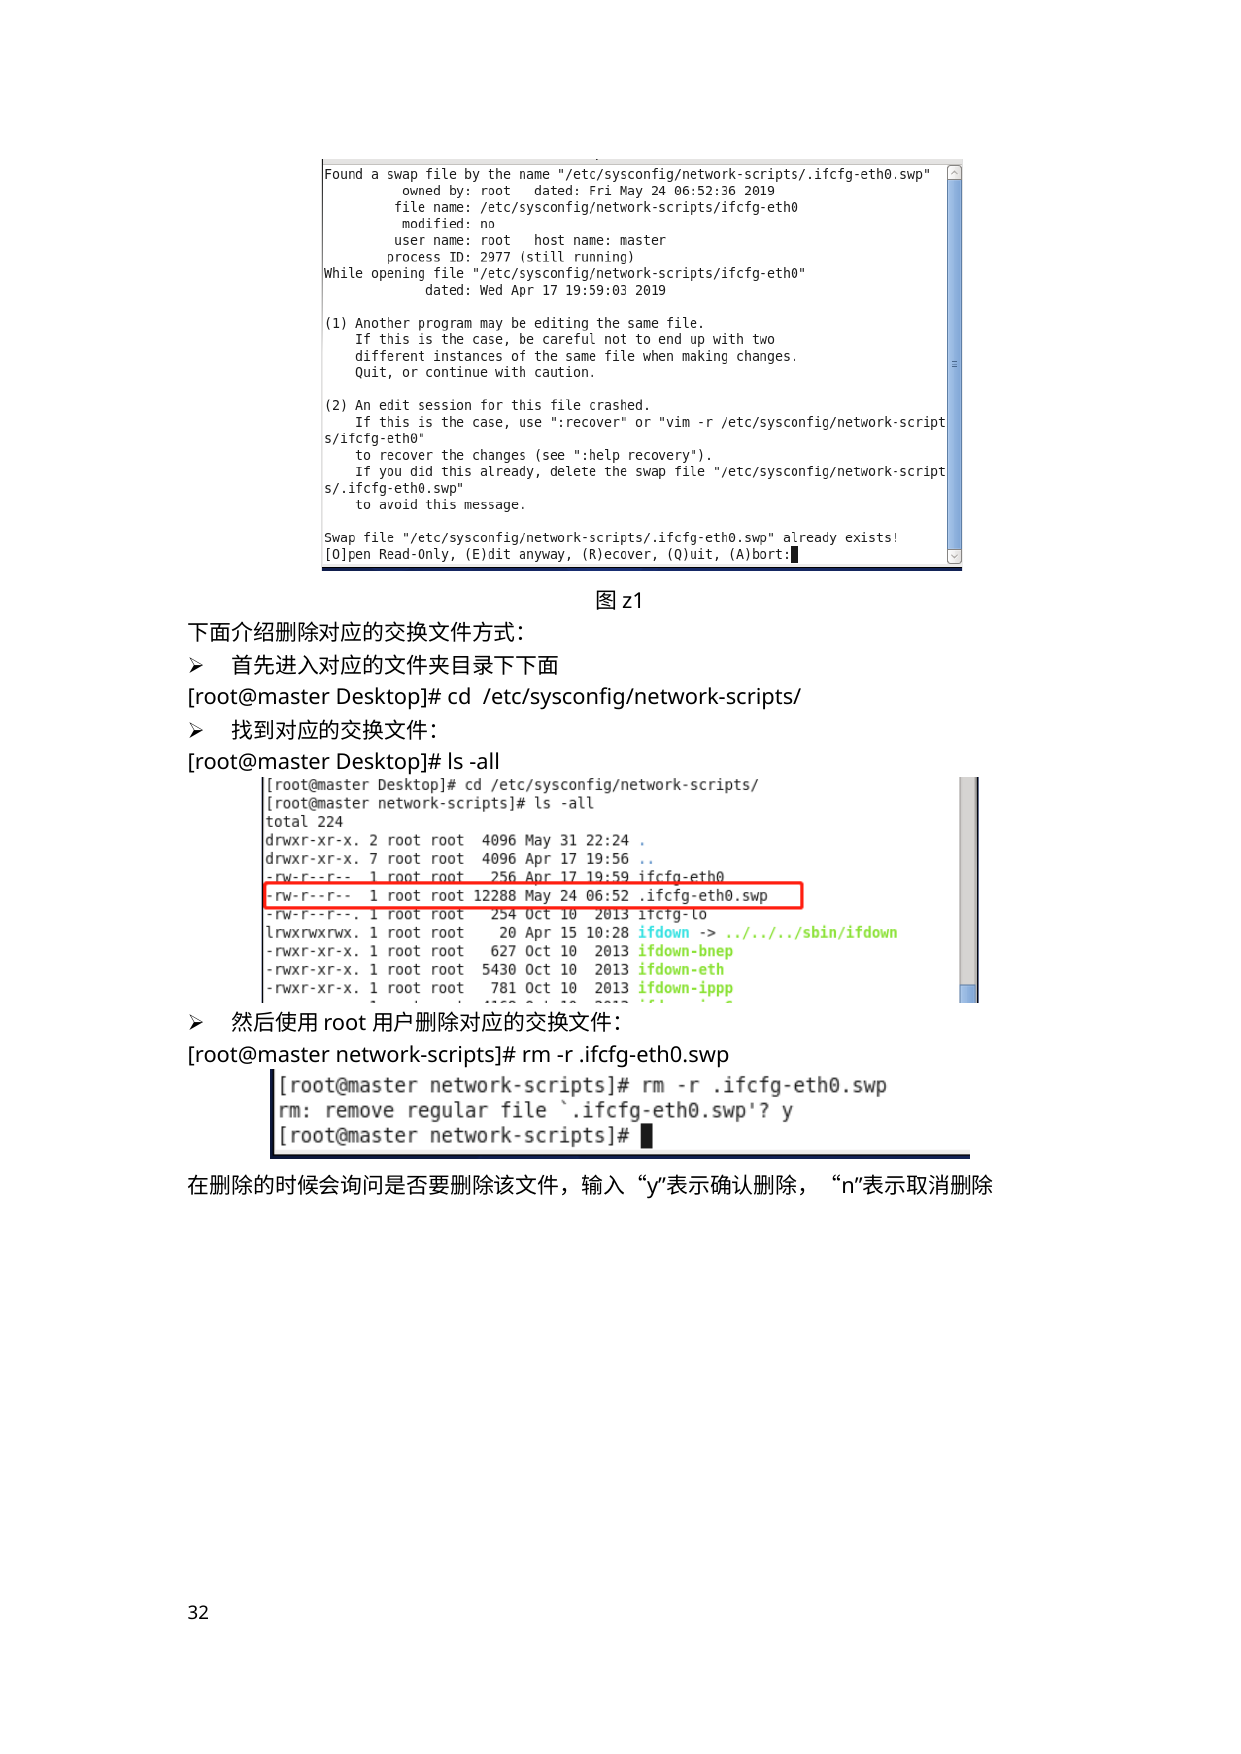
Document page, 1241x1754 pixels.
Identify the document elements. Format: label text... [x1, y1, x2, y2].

text [root@master network-scripts]# rm -r .ifcfg-eth0.swp [187, 1037, 1053, 1070]
text 下面介绍删除对应的交换文件方式： [187, 615, 1053, 647]
list 找到对应的交换文件： [187, 712, 1053, 745]
picture [270, 1069, 970, 1159]
text 图z1 [187, 582, 1053, 615]
text 在删除的时候会询问是否要删除该文件，输入“y”表示确认删除，“n”表示取消删除 [187, 1167, 1053, 1200]
list 然后使用root 用户删除对应的交换文件： [187, 1005, 1053, 1037]
text [root@master Desktop]# ls -all [187, 745, 1053, 777]
picture [261, 777, 979, 1003]
text [root@master Desktop]# cd /etc/sysconfig/network-scripts/ [187, 680, 1053, 712]
picture [321, 159, 963, 571]
list 首先进入对应的文件夹目录下下面 [187, 647, 1053, 680]
